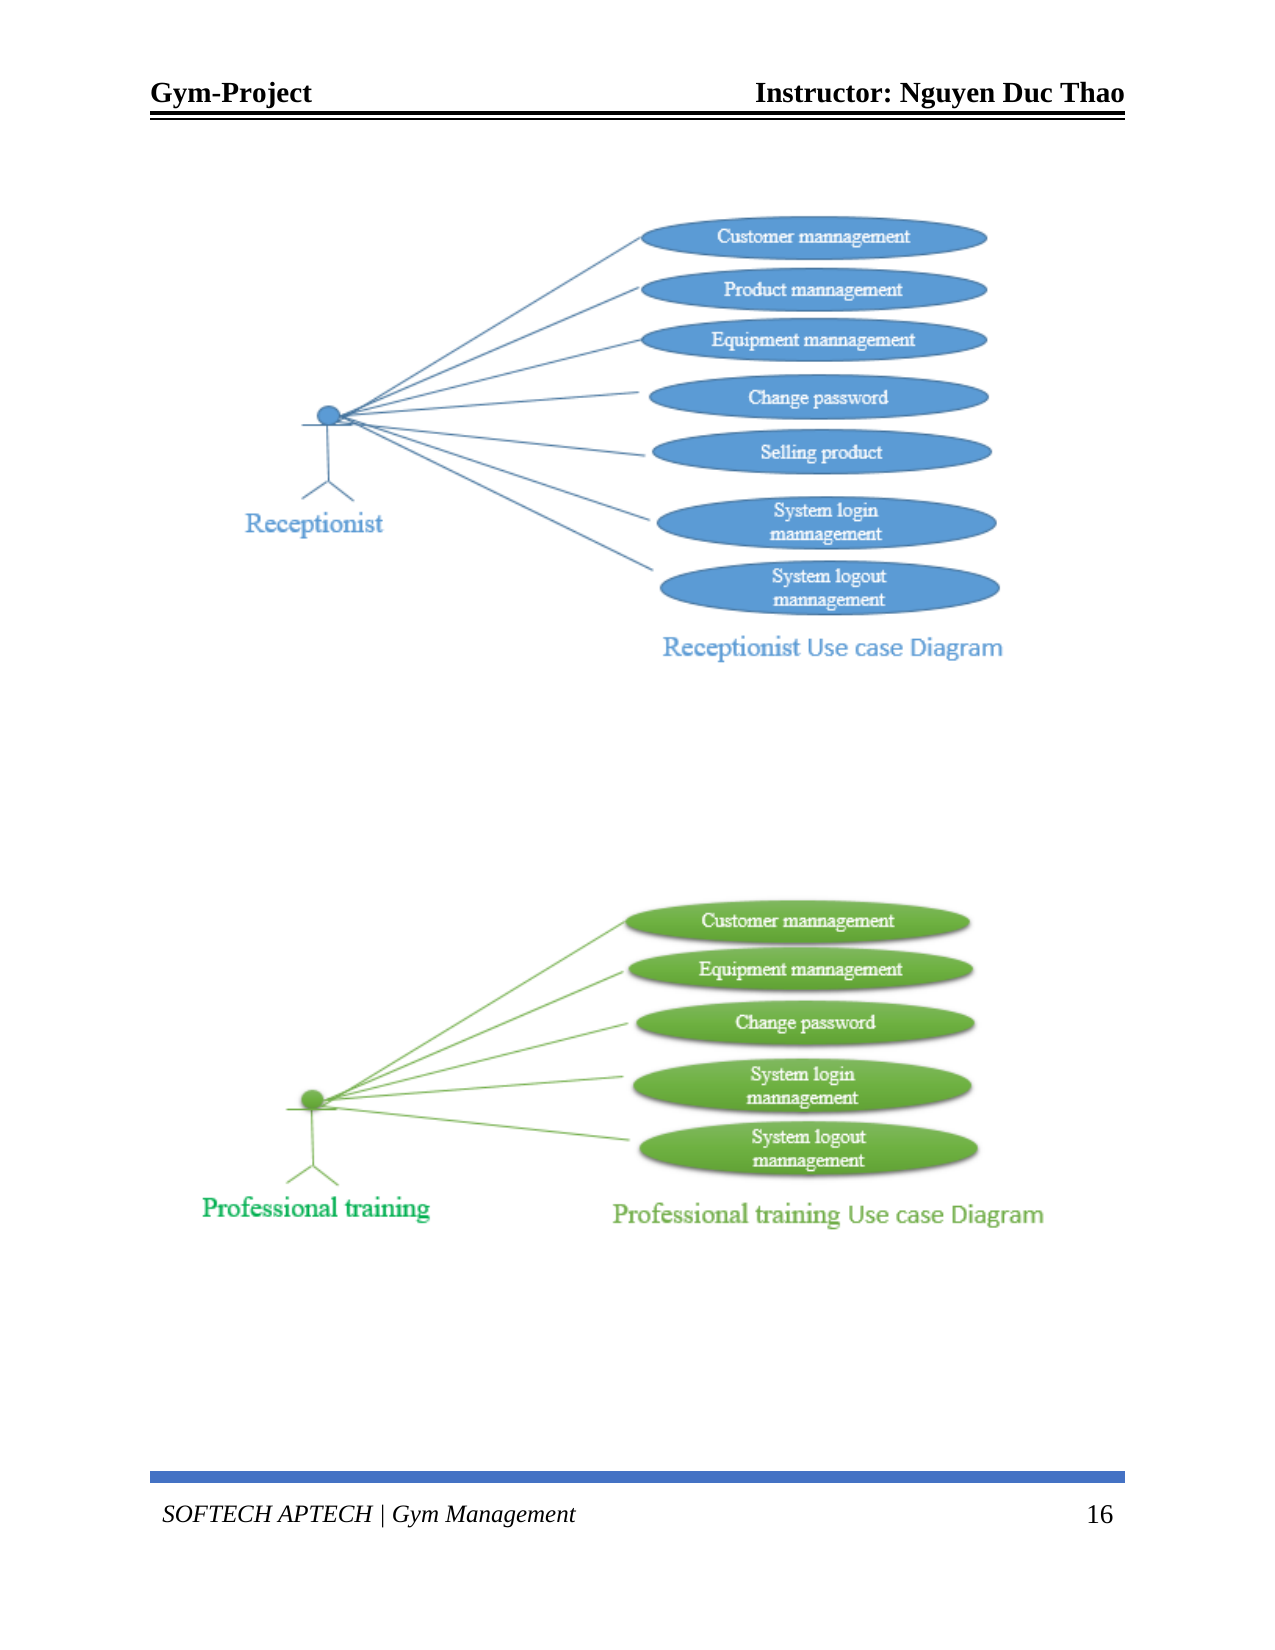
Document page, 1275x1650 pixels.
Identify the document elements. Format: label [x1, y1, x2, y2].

picture [242, 182, 1033, 711]
picture [200, 849, 1075, 1300]
